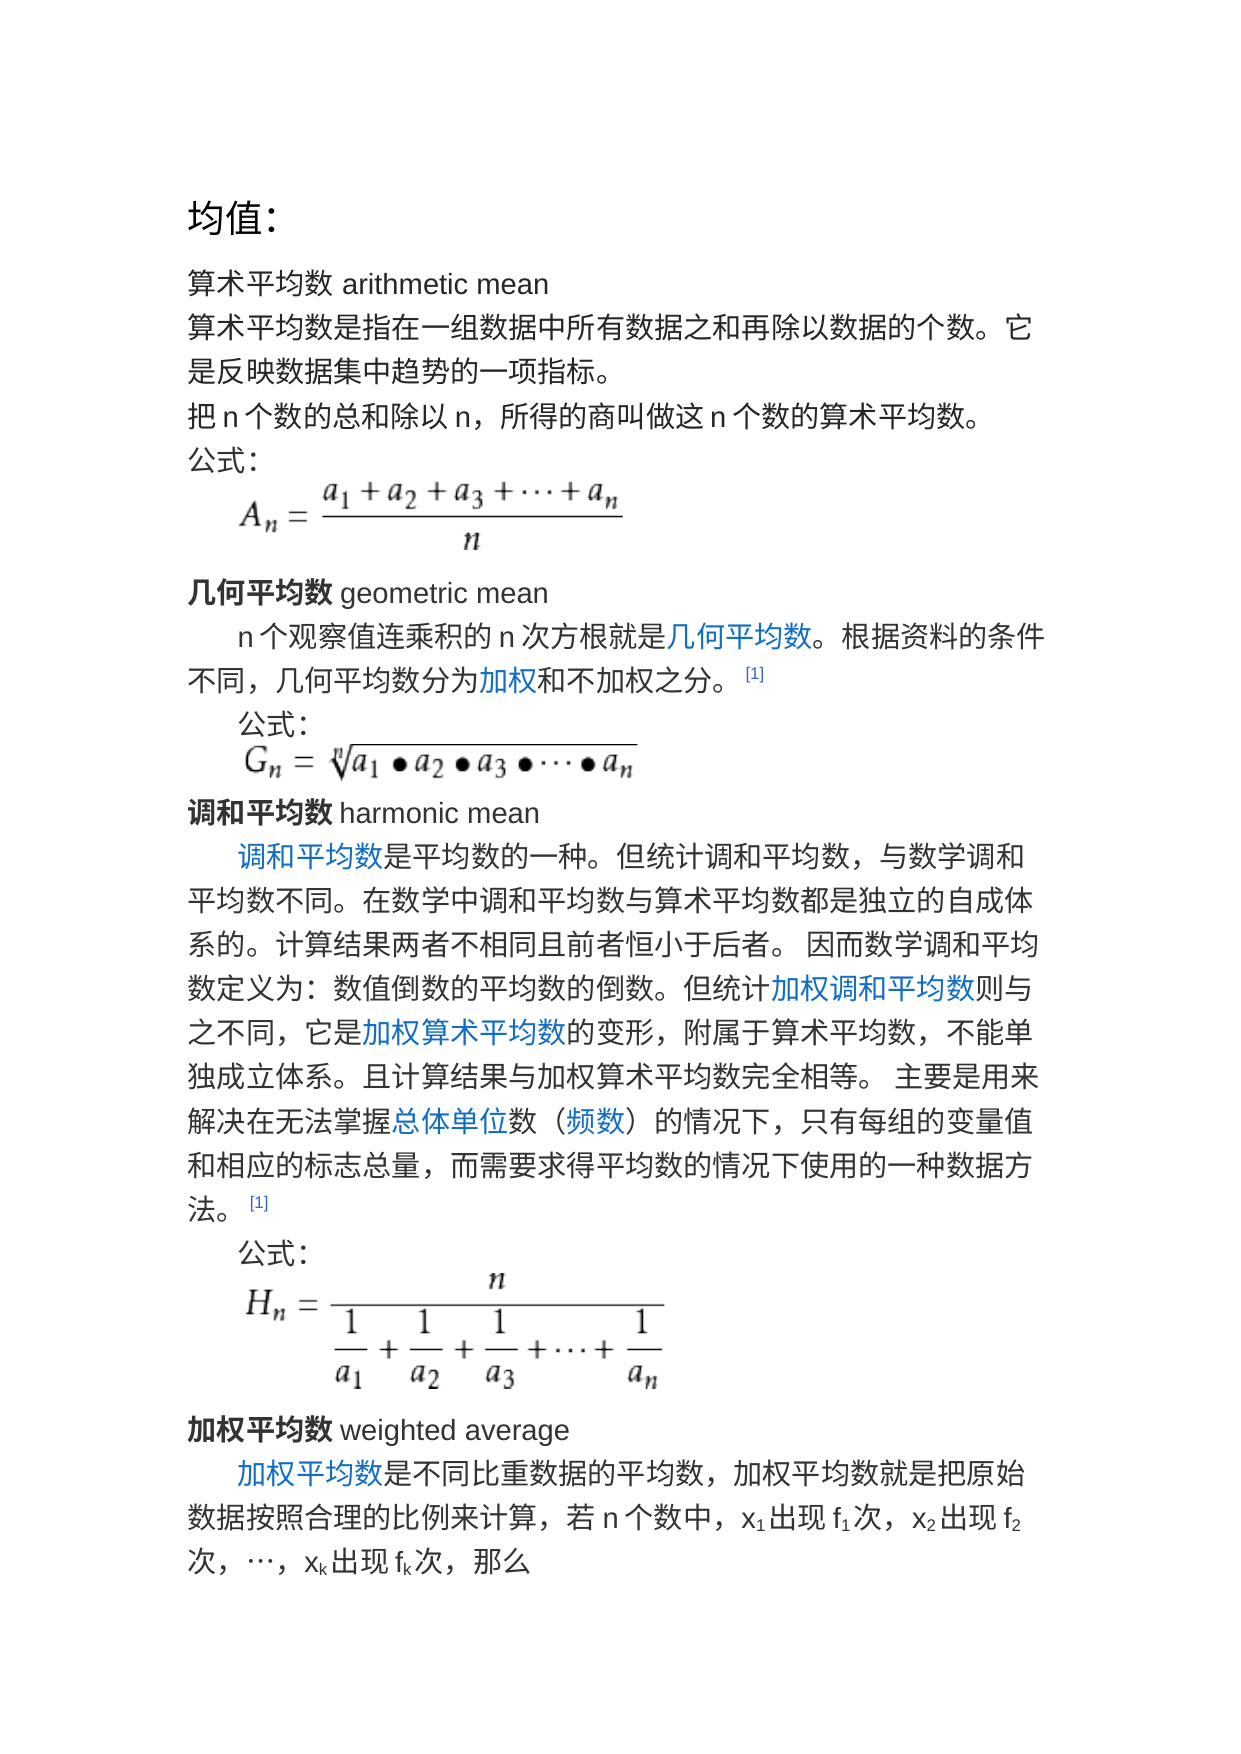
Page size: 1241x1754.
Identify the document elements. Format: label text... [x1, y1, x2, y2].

text 公式： [187, 1229, 1053, 1273]
text 算术平均数 arithmetic mean [187, 260, 1053, 304]
text 调和平均数是平均数的一种。但统计调和平均数，与数学调和平均数不同。在数学中调和平均数与算术平均数都是独立的自成体系的。计算结果两者不相同且前者恒小于后者。 因而数学调和平均数定义为：数值倒数的平均数的倒数。但统计加权调和平均数则与之不同，它是加权算术平均数的变形，附属于算术平均数，不能单独成立体系。且计算结果与加权算术平均数完全相等。 主要是用来解决在无法掌握总体单位数（频数）的情况下，只有每组的变量值和相应的标志总量，而需要求得平均数的情况下使用的一种数据方法。 [1] [187, 833, 1053, 1229]
text 算术平均数是指在一组数据中所有数据之和再除以数据的个数。它是反映数据集中趋势的一项指标。 [187, 304, 1053, 392]
text 公式： [187, 436, 1053, 480]
text n个观察值连乘积的n次方根就是几何平均数。根据资料的条件不同，几何平均数分为加权和不加权之分。 [1] [187, 613, 1053, 701]
text 公式： [187, 701, 1053, 745]
text 均值： [187, 172, 1053, 260]
text 加权平均数 weighted average [187, 1406, 1053, 1450]
text 把n个数的总和除以n，所得的商叫做这n个数的算术平均数。 [187, 392, 1053, 436]
picture [245, 744, 638, 783]
text 加权平均数是不同比重数据的平均数，加权平均数就是把原始数据按照合理的比例来计算，若 n个数中，x1出现f1次，x2出现f2次，…，xk出现fk次，那么 [187, 1450, 1053, 1582]
picture [237, 480, 623, 550]
picture [245, 1273, 665, 1389]
text 调和平均数harmonic mean [187, 789, 1053, 833]
text 几何平均数 geometric mean [187, 568, 1053, 613]
